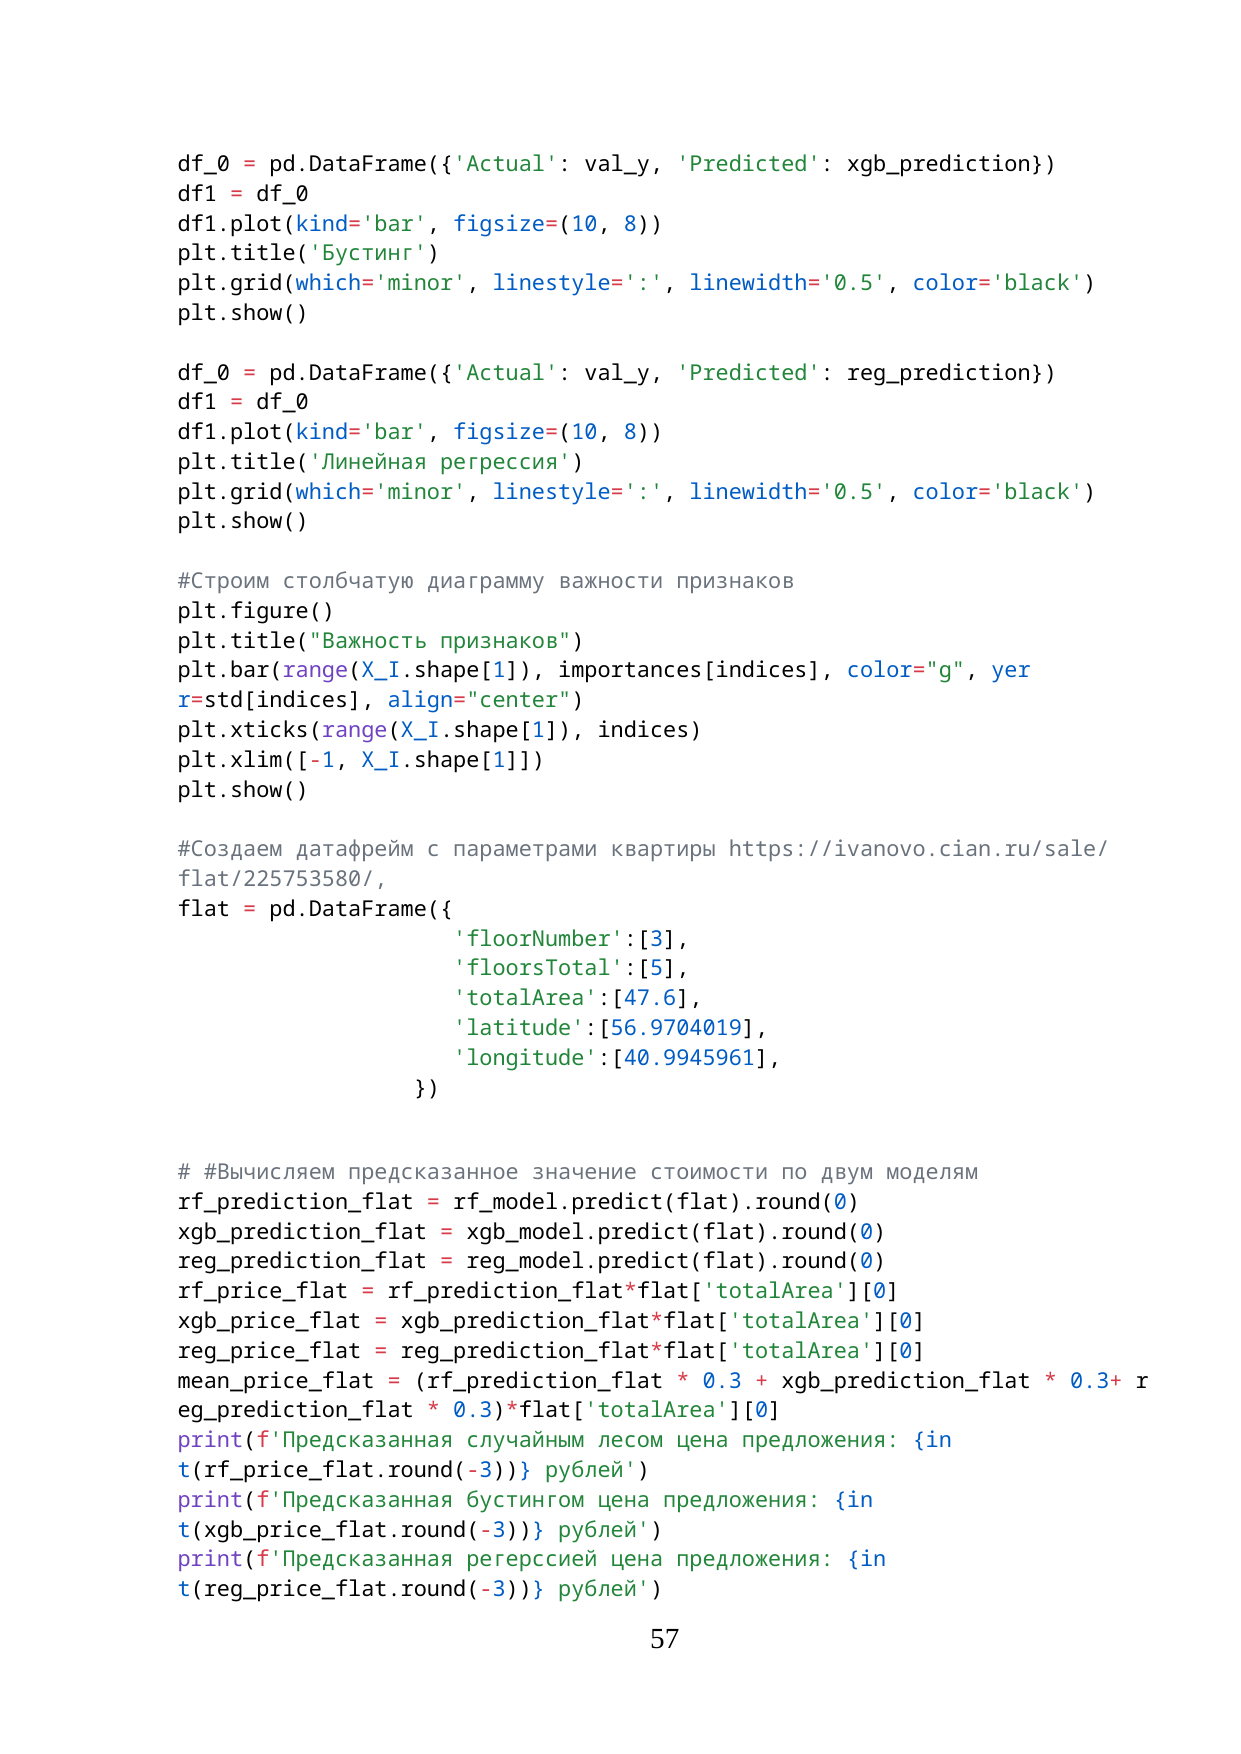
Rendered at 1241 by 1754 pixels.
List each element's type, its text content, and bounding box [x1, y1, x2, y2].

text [177, 267, 1152, 297]
text df_0 = pd.DataFrame({'Actual': val_y, 'Predicted': reg_prediction}) [177, 356, 1152, 386]
text plt.show() [177, 773, 1152, 803]
text plt.show() [177, 297, 1152, 327]
text df1 = df_0 [177, 178, 1152, 207]
text 'latitude':[56.9704019], [177, 1012, 1152, 1042]
text reg_prediction_flat = reg_model.predict(flat).round(0) [177, 1245, 1152, 1275]
text rf_price_flat = rf_prediction_flat*flat['totalArea'][0] [177, 1275, 1152, 1305]
text plt.grid(which='minor', linestyle=':', linewidth='0.5', color='black') [177, 476, 1152, 505]
text df_0 = pd.DataFrame({'Actual': val_y, 'Predicted': xgb_prediction}) [177, 148, 1152, 178]
text #Создаем датафрейм с параметрами квартиры https://ivanovo.cian.ru/sale/flat/225753580/, [177, 833, 1152, 893]
text df1 = df_0 [177, 386, 1152, 416]
text plt.title('Бустинг') [177, 237, 1152, 267]
text plt.show() [177, 505, 1152, 535]
text 'floorsTotal':[5], [177, 952, 1152, 982]
text print(f'Предсказанная бустингом цена предложения: {int(xgb_price_flat.round(-3))} рублей') [177, 1484, 1152, 1543]
text reg_price_flat = reg_prediction_flat*flat['totalArea'][0] [177, 1335, 1152, 1364]
text xgb_price_flat = xgb_prediction_flat*flat['totalArea'][0] [177, 1305, 1152, 1335]
text # #Вычисляем предсказанное значение стоимости по двум моделям [177, 1156, 1152, 1186]
text plt.title("Важность признаков") [177, 624, 1152, 654]
text print(f'Предсказанная случайным лесом цена предложения: {int(rf_price_flat.round(-3))} рублей') [177, 1424, 1152, 1484]
text df1.plot(kind='bar', figsize=(10, 8)) [177, 207, 1152, 237]
text plt.figure() [177, 595, 1152, 624]
text print(f'Предсказанная регерссией цена предложения: {int(reg_price_flat.round(-3))} рублей') [177, 1543, 1152, 1603]
text plt.bar(range(X_I.shape[1]), importances[indices], color="g", yerr=std[indices], align="center") [177, 654, 1152, 714]
text xgb_prediction_flat = xgb_model.predict(flat).round(0) [177, 1216, 1152, 1245]
text flat = pd.DataFrame({ [177, 893, 1152, 922]
text }) [177, 1071, 1152, 1101]
text 'floorNumber':[3], [177, 922, 1152, 952]
text plt.xticks(range(X_I.shape[1]), indices) [177, 714, 1152, 744]
text 'longitude':[40.9945961], [177, 1042, 1152, 1071]
text mean_price_flat = (rf_prediction_flat * 0.3 + xgb_prediction_flat * 0.3+ reg_prediction_flat * 0.3)*flat['totalArea'][0] [177, 1364, 1152, 1424]
text df1.plot(kind='bar', figsize=(10, 8)) [177, 416, 1152, 446]
text #Строим столбчатую диаграмму важности признаков [177, 565, 1152, 595]
text rf_prediction_flat = rf_model.predict(flat).round(0) [177, 1186, 1152, 1216]
text plt.xlim([-1, X_I.shape[1]]) [177, 744, 1152, 773]
text 'totalArea':[47.6], [177, 982, 1152, 1012]
text plt.title('Линейная регрессия') [177, 446, 1152, 476]
